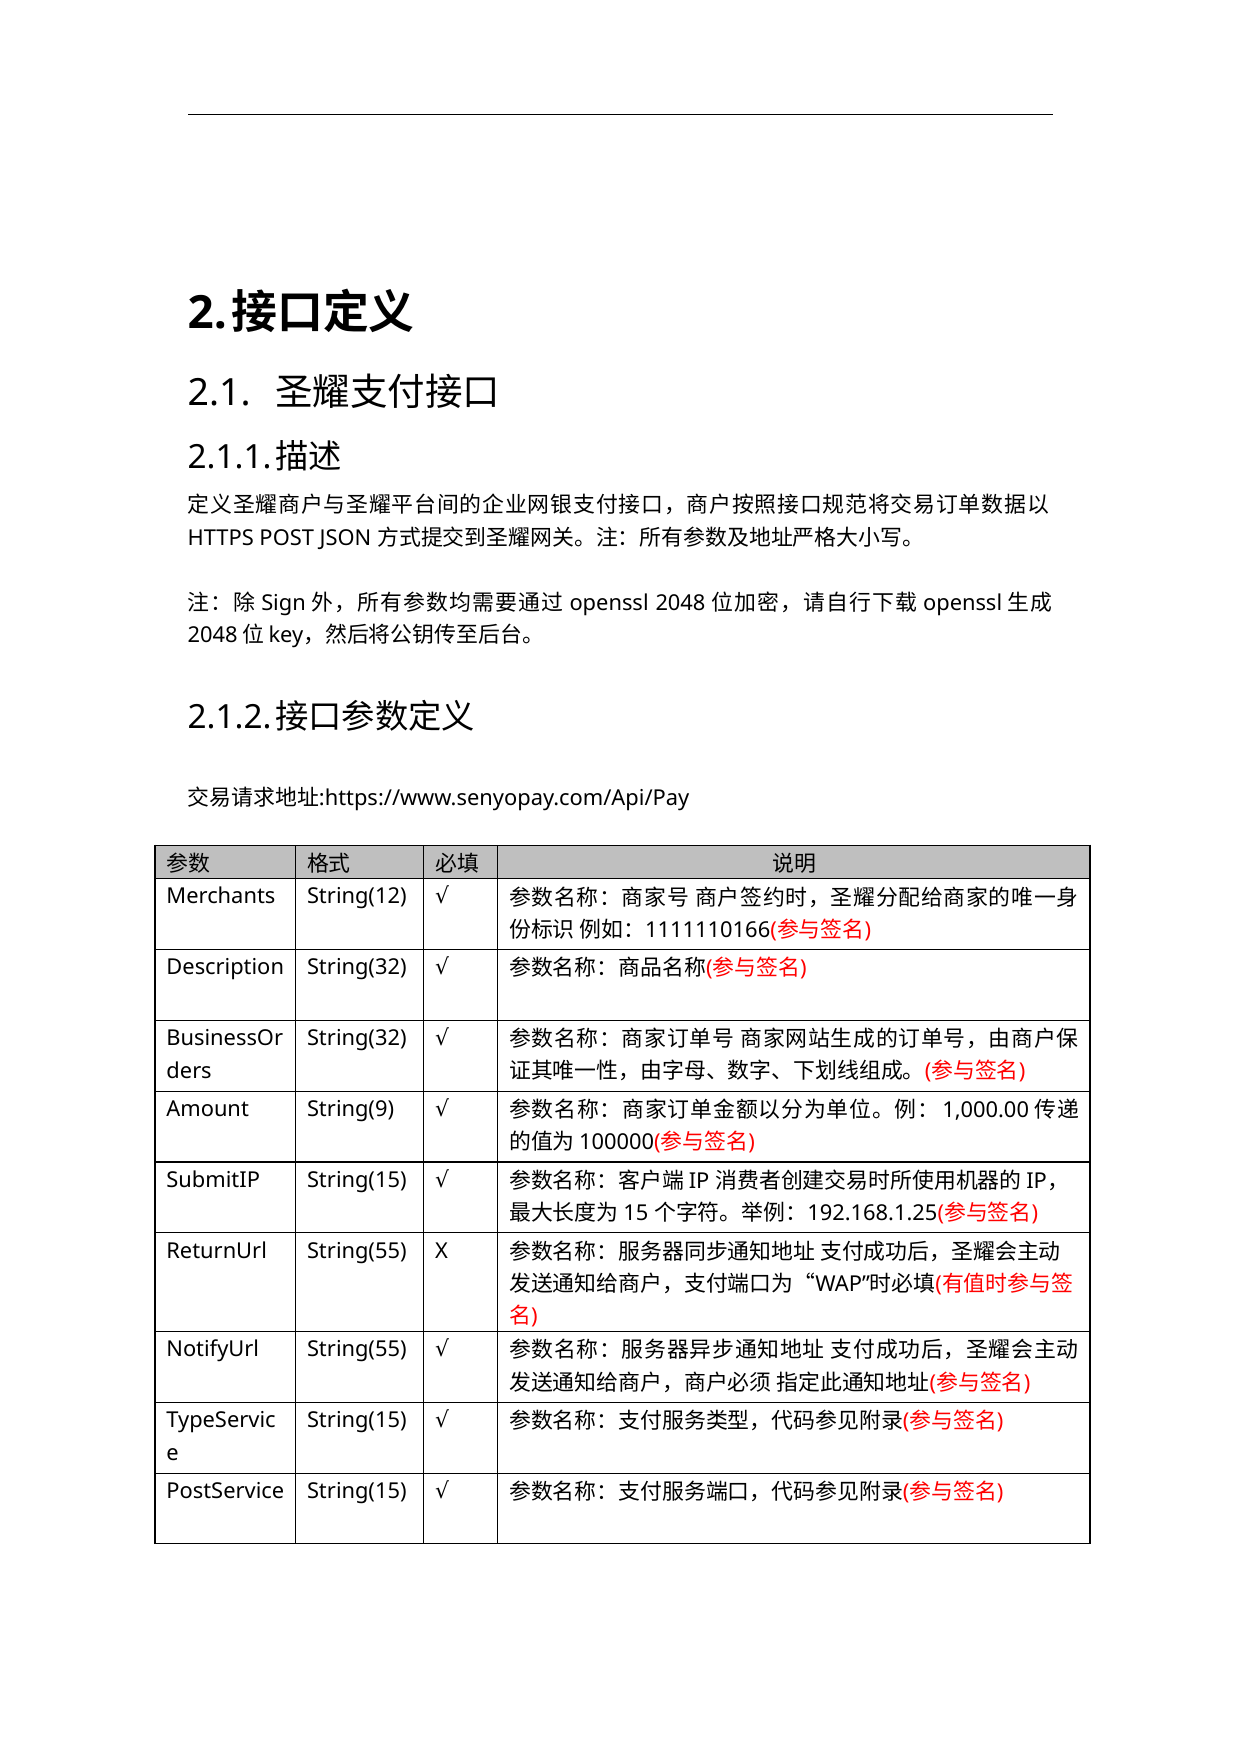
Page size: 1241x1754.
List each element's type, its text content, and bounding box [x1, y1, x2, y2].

list 圣耀支付接口 [187, 357, 1053, 422]
table_cell String(9) [296, 1092, 423, 1161]
table_cell √ [424, 1474, 497, 1543]
table_cell String(55) [296, 1233, 423, 1331]
list 描述 [187, 422, 1053, 487]
table_cell 参数名称：服务器异步通知地址 支付成功后，圣耀会主动发送通知给商户，商户必须 指定此通知地址(参与签名) [498, 1332, 1089, 1402]
table_cell 参数名称：支付服务类型，代码参见附录(参与签名) [498, 1403, 1089, 1472]
table_cell String(12) [296, 879, 423, 949]
table_cell String(32) [296, 950, 423, 1020]
table_cell 参数名称：商家号 商户签约时，圣耀分配给商家的唯一身份标识 例如：1111110166(参与签名) [498, 879, 1089, 949]
table_cell 参数名称：客户端 IP 消费者创建交易时所使用机器的 IP，最大长度为 15 个字符。举例：192.168.1.25(参与签名) [498, 1163, 1089, 1232]
table_header 格式 [296, 846, 423, 878]
text 注：除Sign外，所有参数均需要通过openssl 2048位加密，请自行下载openssl生成2048位key，然后将公钥传至后台。 [187, 584, 1053, 649]
table_cell 参数名称：商家订单号 商家网站生成的订单号，由商户保证其唯一性，由字母、数字、下划线组成。(参与签名) [498, 1021, 1089, 1091]
table_header 必填 [424, 846, 497, 878]
table_cell String(55) [296, 1332, 423, 1402]
table_cell √ [424, 1332, 497, 1402]
list 接口参数定义 [187, 682, 1053, 747]
table_cell String(15) [296, 1163, 423, 1232]
table_cell √ [424, 1092, 497, 1161]
table_cell 参数名称：支付服务端口，代码参见附录(参与签名) [498, 1474, 1089, 1543]
table_cell String(15) [296, 1403, 423, 1472]
table_cell ReturnUrl [156, 1233, 295, 1331]
table_cell Description [156, 950, 295, 1020]
table_cell TypeService [156, 1403, 295, 1472]
table_cell 参数名称：服务器同步通知地址 支付成功后，圣耀会主动发送通知给商户，支付端口为“WAP”时必填(有值时参与签名) [498, 1233, 1089, 1331]
table_cell Merchants [156, 879, 295, 949]
table_cell NotifyUrl [156, 1332, 295, 1402]
table_cell √ [424, 1021, 497, 1091]
table_cell String(32) [296, 1021, 423, 1091]
table_cell √ [424, 1163, 497, 1232]
table_cell X [424, 1233, 497, 1331]
text 定义圣耀商户与圣耀平台间的企业网银支付接口，商户按照接口规范将交易订单数据以 HTTPS POST JSON 方式提交到圣耀网关。注：所有参数及地址严格大小写。 [187, 487, 1053, 552]
table_cell √ [424, 950, 497, 1020]
table_cell BusinessOrders [156, 1021, 295, 1091]
table_cell String(15) [296, 1474, 423, 1543]
table_cell SubmitIP [156, 1163, 295, 1232]
table_cell 参数名称：商品名称(参与签名) [498, 950, 1089, 1020]
text 交易请求地址:https://www.senyopay.com/Api/Pay [187, 779, 1053, 812]
table_cell 参数名称：商家订单金额以分为单位。例：1,000.00传递的值为100000(参与签名) [498, 1092, 1089, 1161]
table_header 参数 [156, 846, 295, 878]
table_header 说明 [498, 846, 1089, 878]
list 接口定义 [187, 259, 1053, 357]
table_cell PostService [156, 1474, 295, 1543]
table_cell √ [424, 879, 497, 949]
table_cell √ [424, 1403, 497, 1472]
table_cell Amount [156, 1092, 295, 1161]
